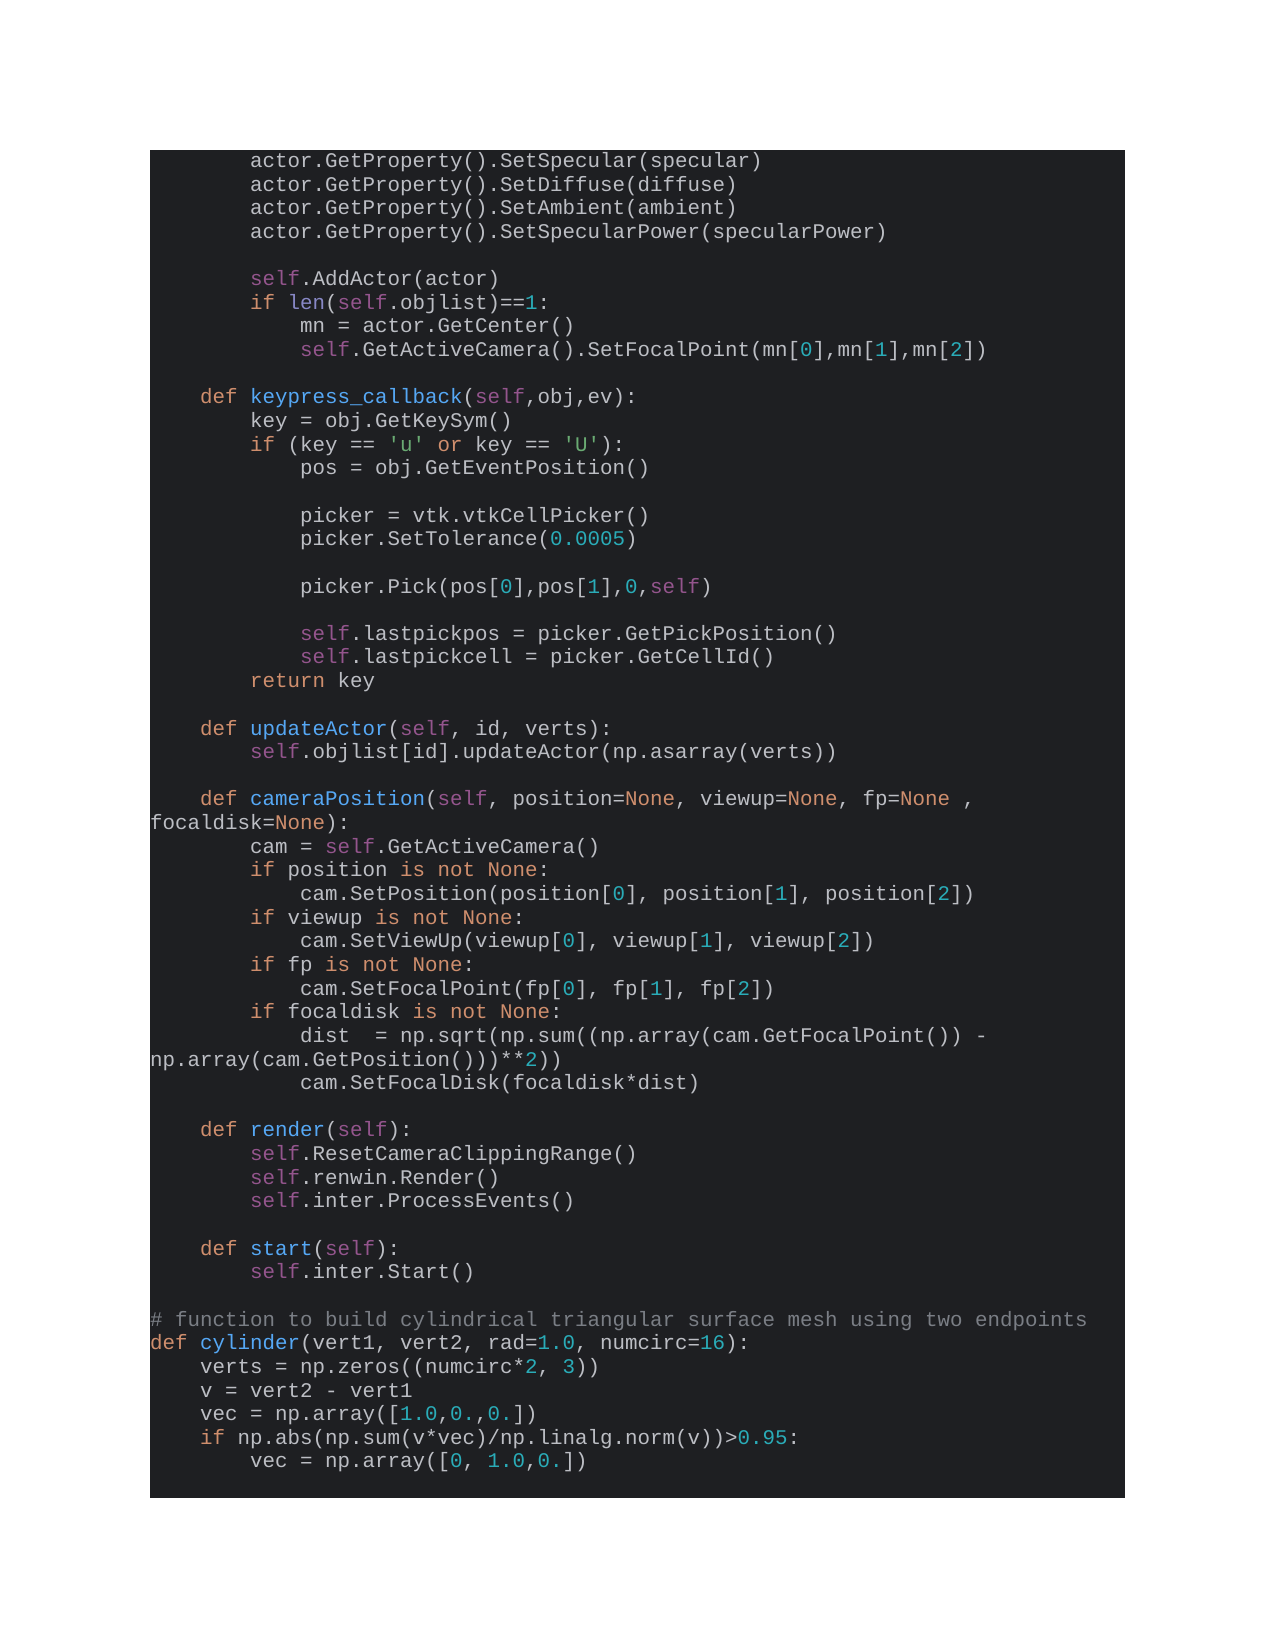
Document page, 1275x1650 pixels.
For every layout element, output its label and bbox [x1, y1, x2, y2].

text [150, 150, 1125, 1498]
